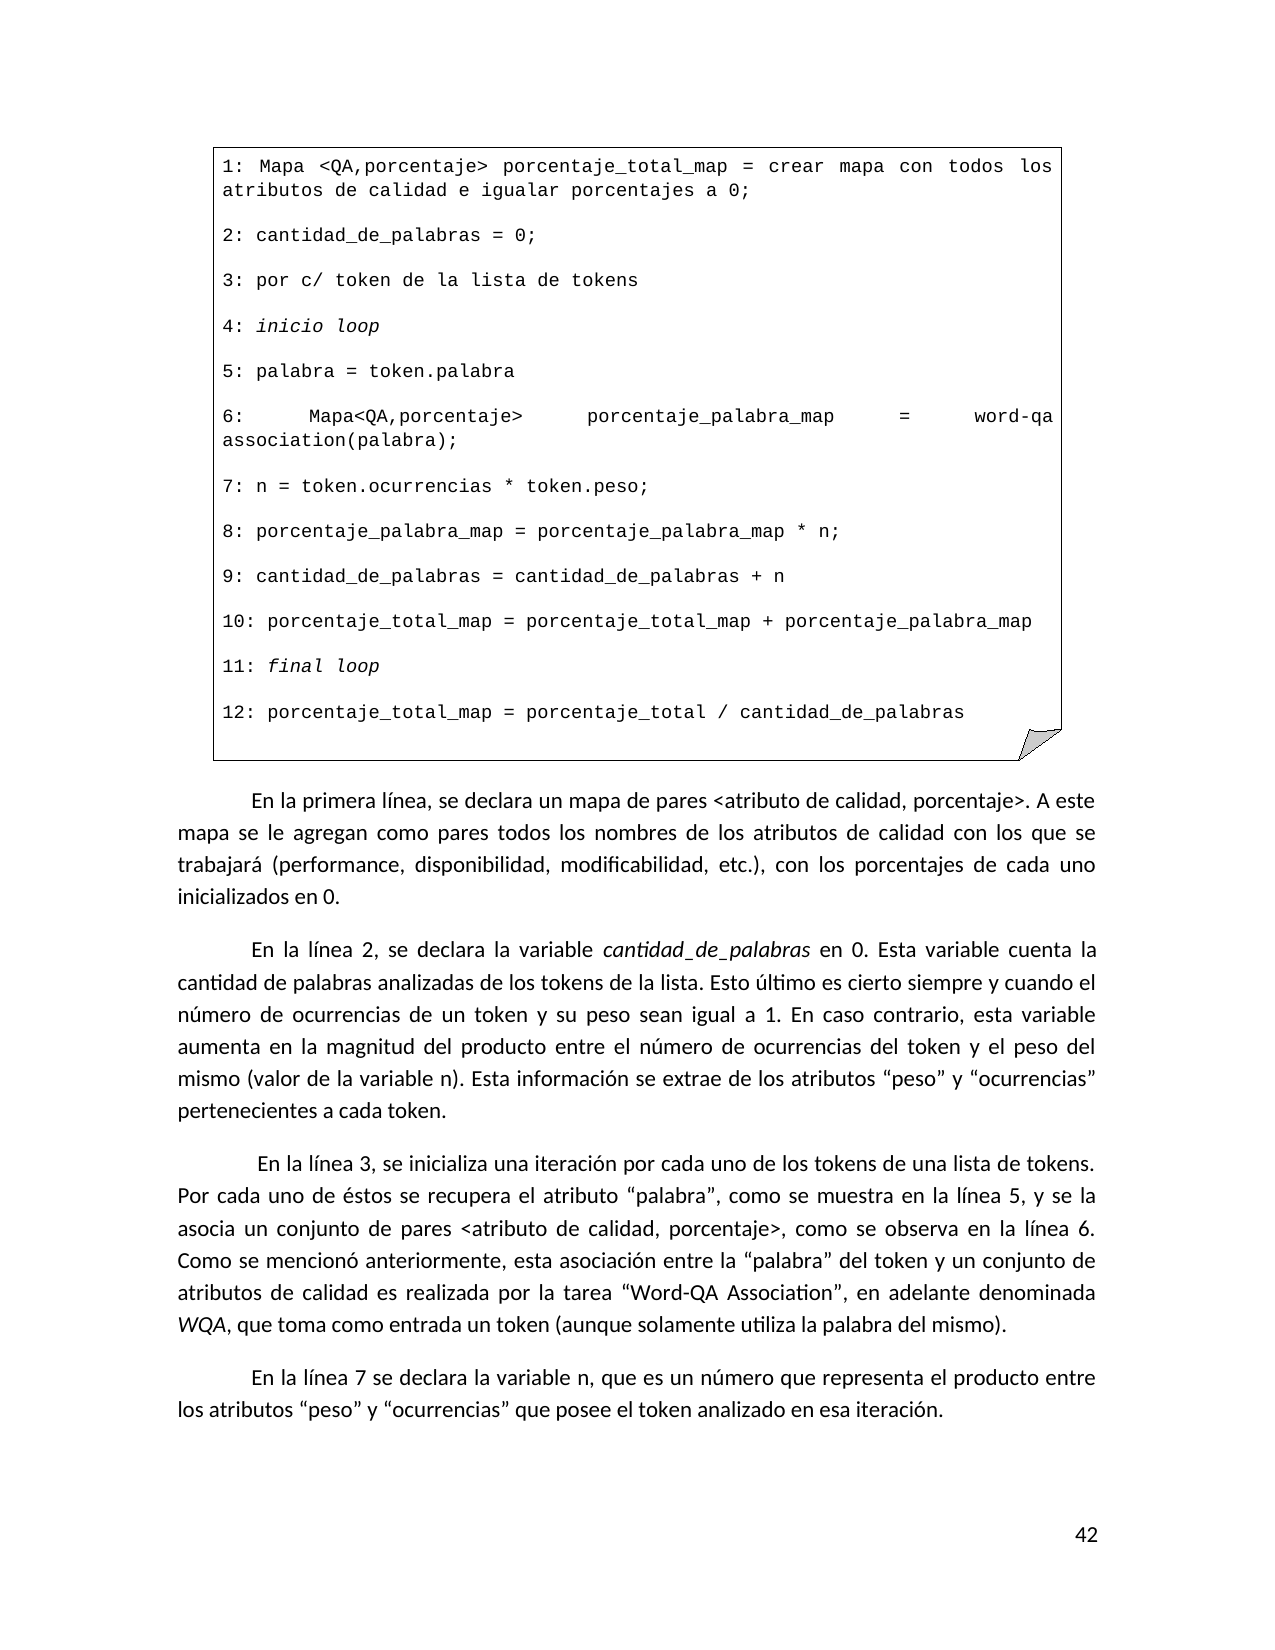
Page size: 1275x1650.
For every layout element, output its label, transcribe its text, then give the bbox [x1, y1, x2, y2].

text En la línea 7 se declara la variable n, que es un número que representa el producto entre los atributos “peso” y “ocurrencias” que posee el token analizado en esa iteración. [177, 1363, 1098, 1423]
text En la línea 3, se inicializa una iteración por cada uno de los tokens de una lista de tokens. Por cada uno de éstos se recupera el atributo “palabra”, como se muestra en la línea 5, y se la asocia un conjunto de pares <atributo de calidad, porcentaje>, como se observa en la línea 6. Como se mencionó anteriormente, esta asociación entre la “palabra” del token y un conjunto de atributos de calidad es realizada por la tarea “Word-QA Association”, en adelante denominada WQA, que toma como entrada un token (aunque solamente utiliza la palabra del mismo). [177, 1149, 1098, 1338]
text En la primera línea, se declara un mapa de pares <atributo de calidad, porcentaje>. A este mapa se le agregan como pares todos los nombres de los atributos de calidad con los que se trabajará (performance, disponibilidad, modificabilidad, etc.), con los porcentajes de cada uno inicializados en 0. [177, 786, 1098, 910]
text En la línea 2, se declara la variable cantidad_de_palabras en 0. Esta variable cuenta la cantidad de palabras analizadas de los tokens de la lista. Esto último es cierto siempre y cuando el número de ocurrencias de un token y su peso sean igual a 1. En caso contrario, esta variable aumenta en la magnitud del producto entre el número de ocurrencias del token y el peso del mismo (valor de la variable n). Esta información se extrae de los atributos “peso” y “ocurrencias” pertenecientes a cada token. [177, 935, 1098, 1124]
